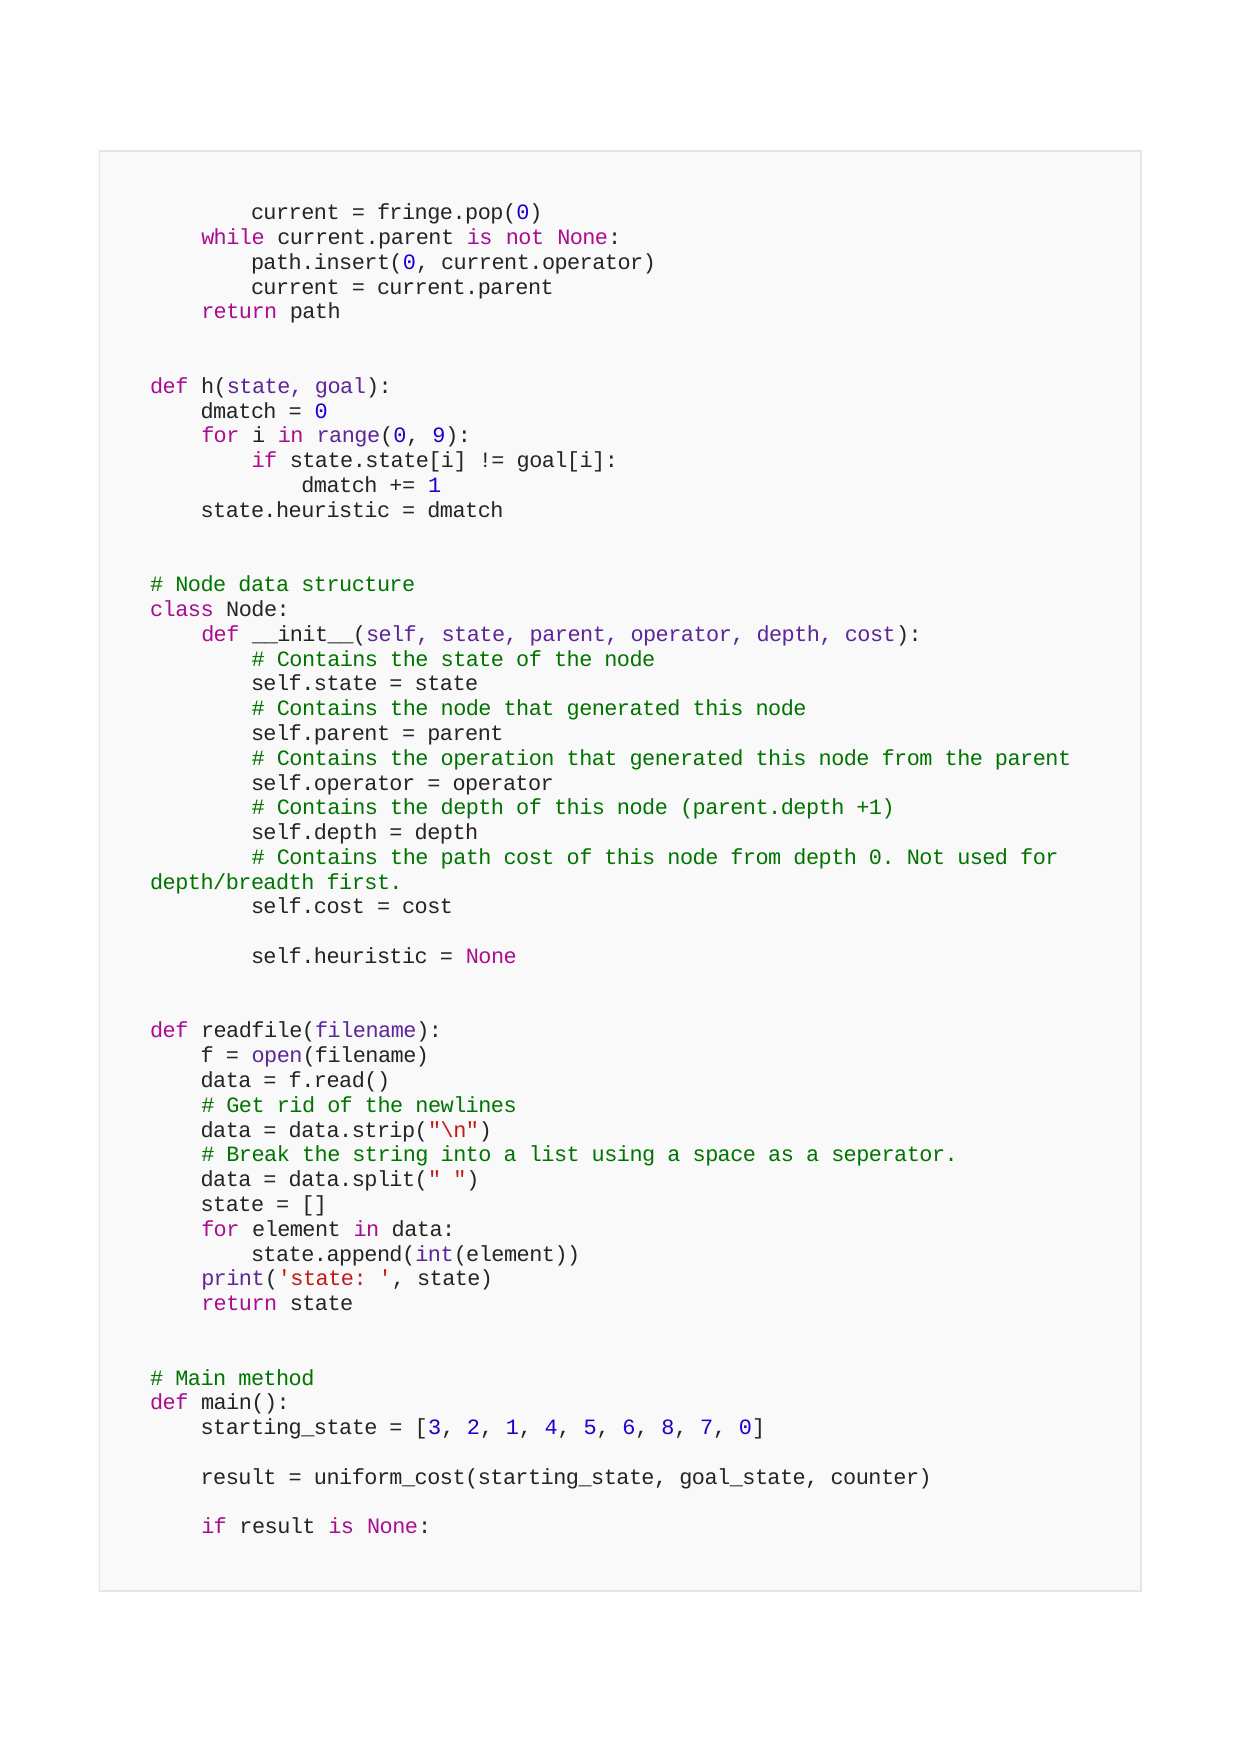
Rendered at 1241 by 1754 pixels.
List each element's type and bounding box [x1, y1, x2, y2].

text [100, 152, 1140, 1590]
